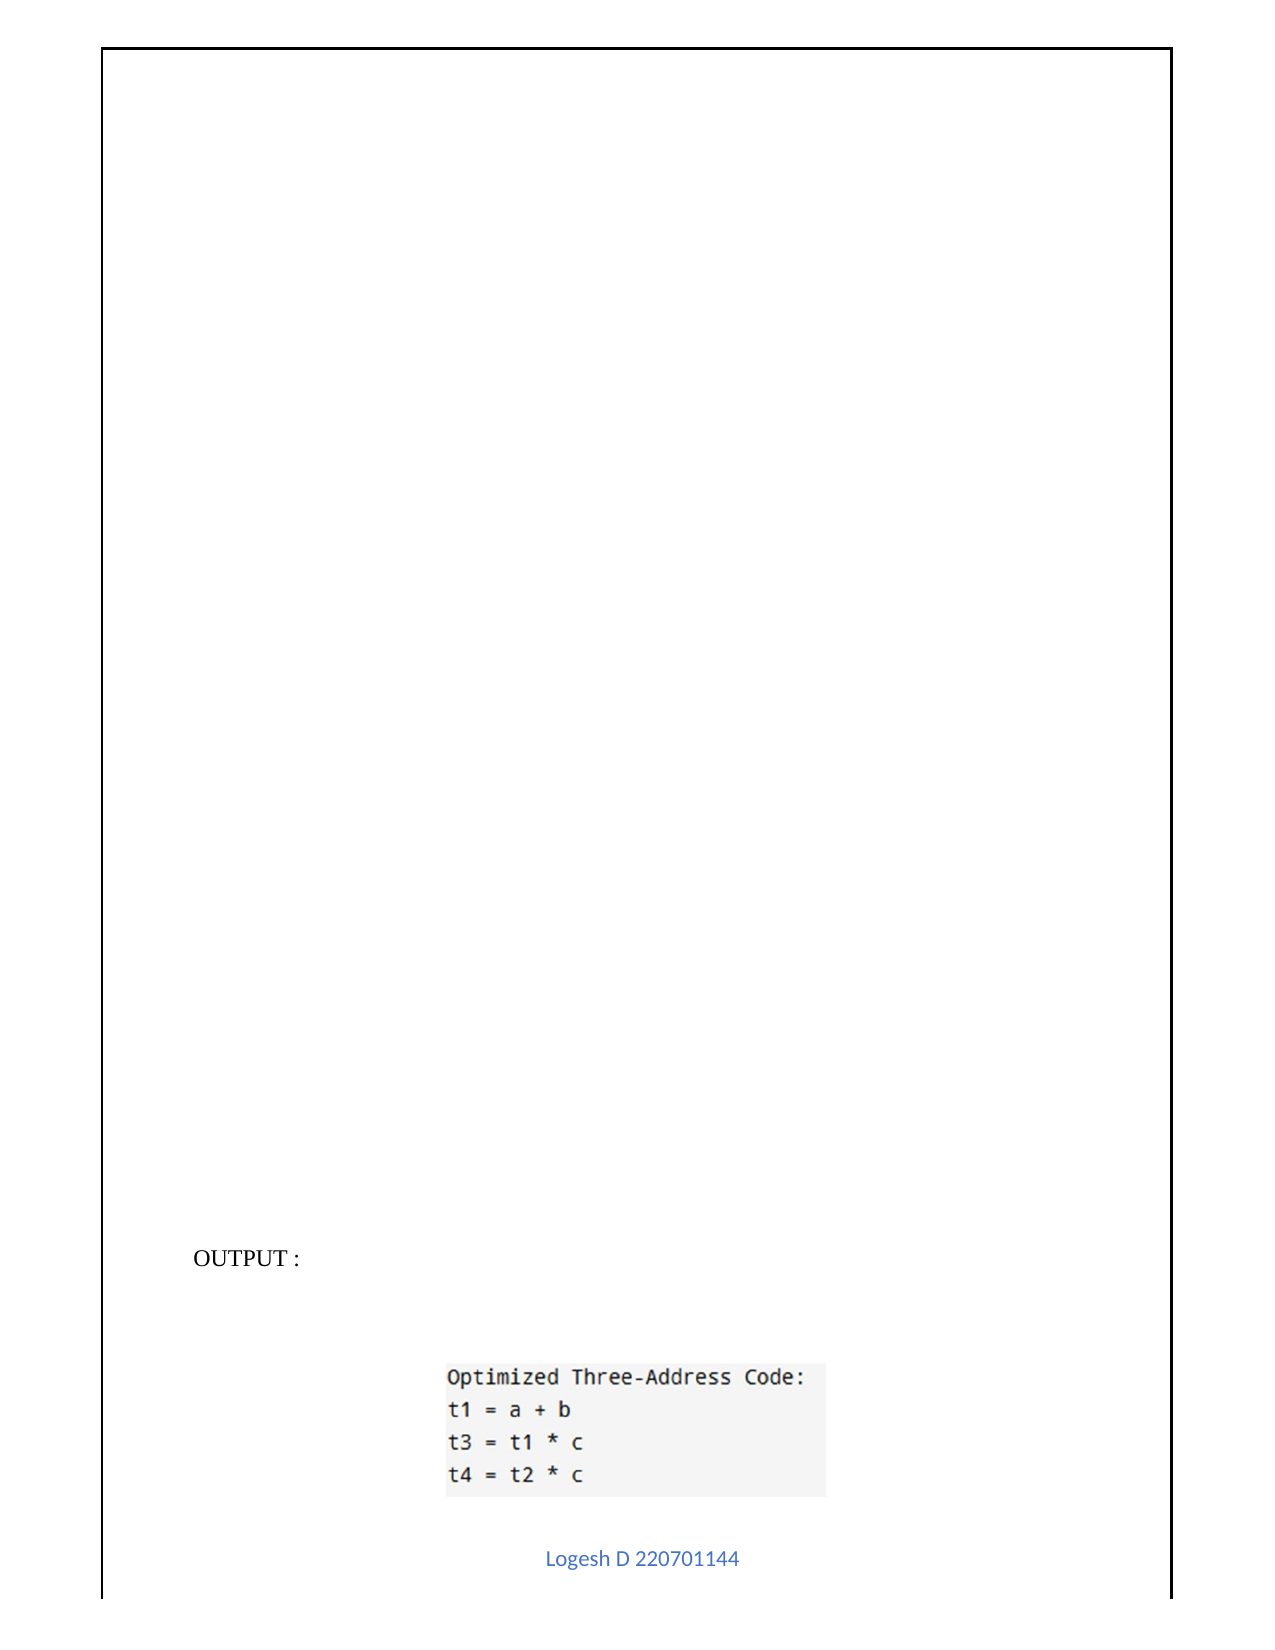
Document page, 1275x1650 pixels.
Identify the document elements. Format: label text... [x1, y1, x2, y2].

text OUTPUT : [193, 1244, 1134, 1272]
picture [445, 1363, 827, 1497]
